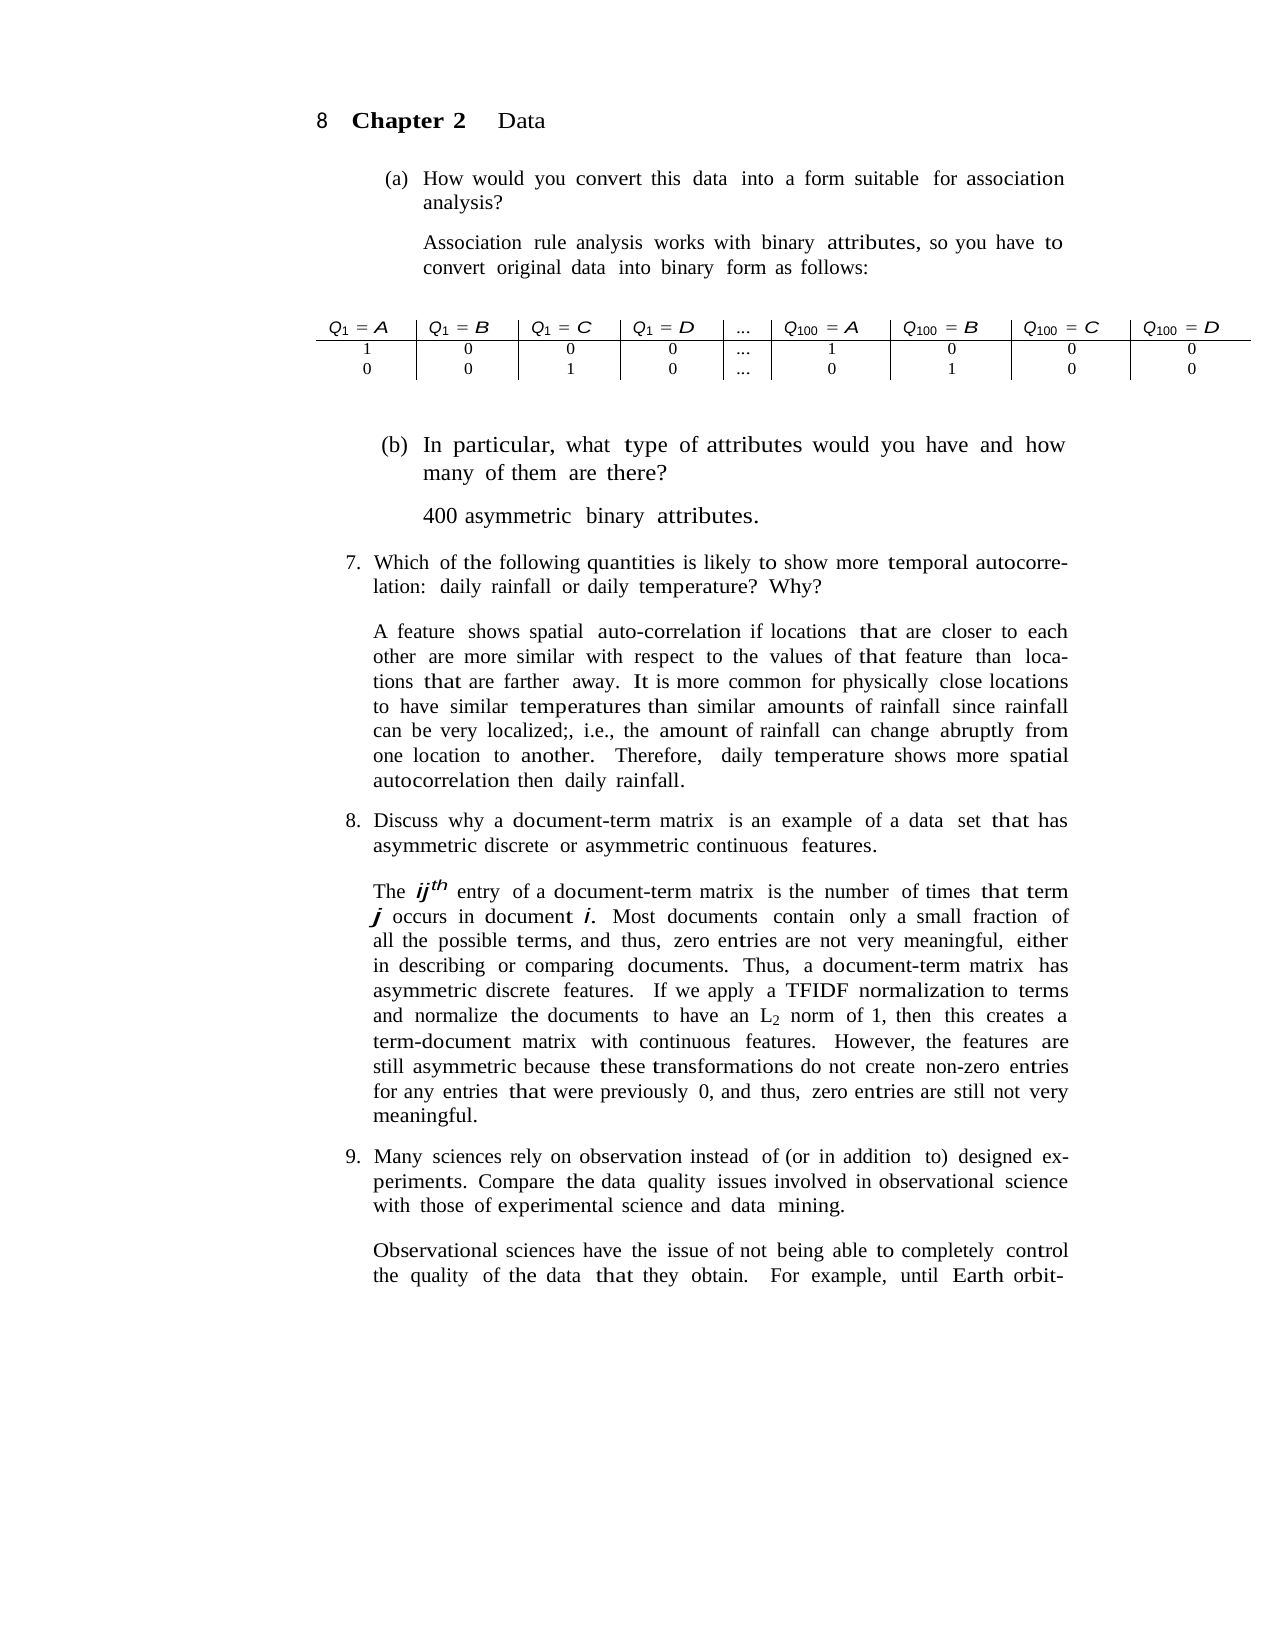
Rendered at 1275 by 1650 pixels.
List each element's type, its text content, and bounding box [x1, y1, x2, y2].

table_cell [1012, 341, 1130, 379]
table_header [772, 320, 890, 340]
text 9. Many sciences rely on observation instead of (or in addition to) designed ex- periments. Compare the data quality issues involved in observational science with those of experimental science and data mining. [345, 1144, 1069, 1217]
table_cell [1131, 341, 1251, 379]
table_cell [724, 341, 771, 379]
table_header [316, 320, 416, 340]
text Observational sciences have the issue of not being able to completely control the quality of the data that they obtain. For example, until Earth orbit- [373, 1238, 1069, 1287]
text (b) In particular, what type of attributes would you have and how many of them are there? [381, 431, 1069, 485]
text A feature shows spatial auto-correlation if locations that are closer to each other are more similar with respect to the values of that feature than loca- tions that are farther away. It is more common for physically close locations to have similar temperatures than similar amounts of rainfall since rainfall can be very localized;, i.e., the amount of rainfall can change abruptly from one location to another. Therefore, daily temperature shows more spatial autocorrelation then daily rainfall. [373, 619, 1069, 792]
text analysis? [423, 190, 1117, 214]
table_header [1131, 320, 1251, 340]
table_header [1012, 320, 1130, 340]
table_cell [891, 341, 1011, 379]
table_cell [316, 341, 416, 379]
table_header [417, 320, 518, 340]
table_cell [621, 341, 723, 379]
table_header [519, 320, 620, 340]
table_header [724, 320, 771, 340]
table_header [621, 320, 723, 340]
text Association rule analysis works with binary attributes, so you have to convert original data into binary form as follows: [423, 230, 1069, 279]
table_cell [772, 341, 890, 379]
text 7. Which of the following quantities is likely to show more temporal autocorre- lation: daily rainfall or daily temperature? Why? [345, 550, 1069, 598]
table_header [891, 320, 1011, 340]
text 8. Discuss why a document-term matrix is an example of a data set that has asymmetric discrete or asymmetric continuous features. [345, 808, 1069, 857]
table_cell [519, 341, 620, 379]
text 400 asymmetric binary attributes. [423, 502, 1117, 528]
text The ijth entry of a document-term matrix is the number of times that term j occurs in document i. Most documents contain only a small fraction of all the possible terms, and thus, zero entries are not very meaningful, either in describing or comparing documents. Thus, a document-term matrix has asymmetric discrete features. If we apply a TFIDF normalization to terms and normalize the documents to have an L2 norm of 1, then this creates a term-document matrix with continuous features. However, the features are still asymmetric because these transformations do not create non-zero entries for any entries that were previously 0, and thus, zero entries are still not very meaningful. [373, 876, 1069, 1127]
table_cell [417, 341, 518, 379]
